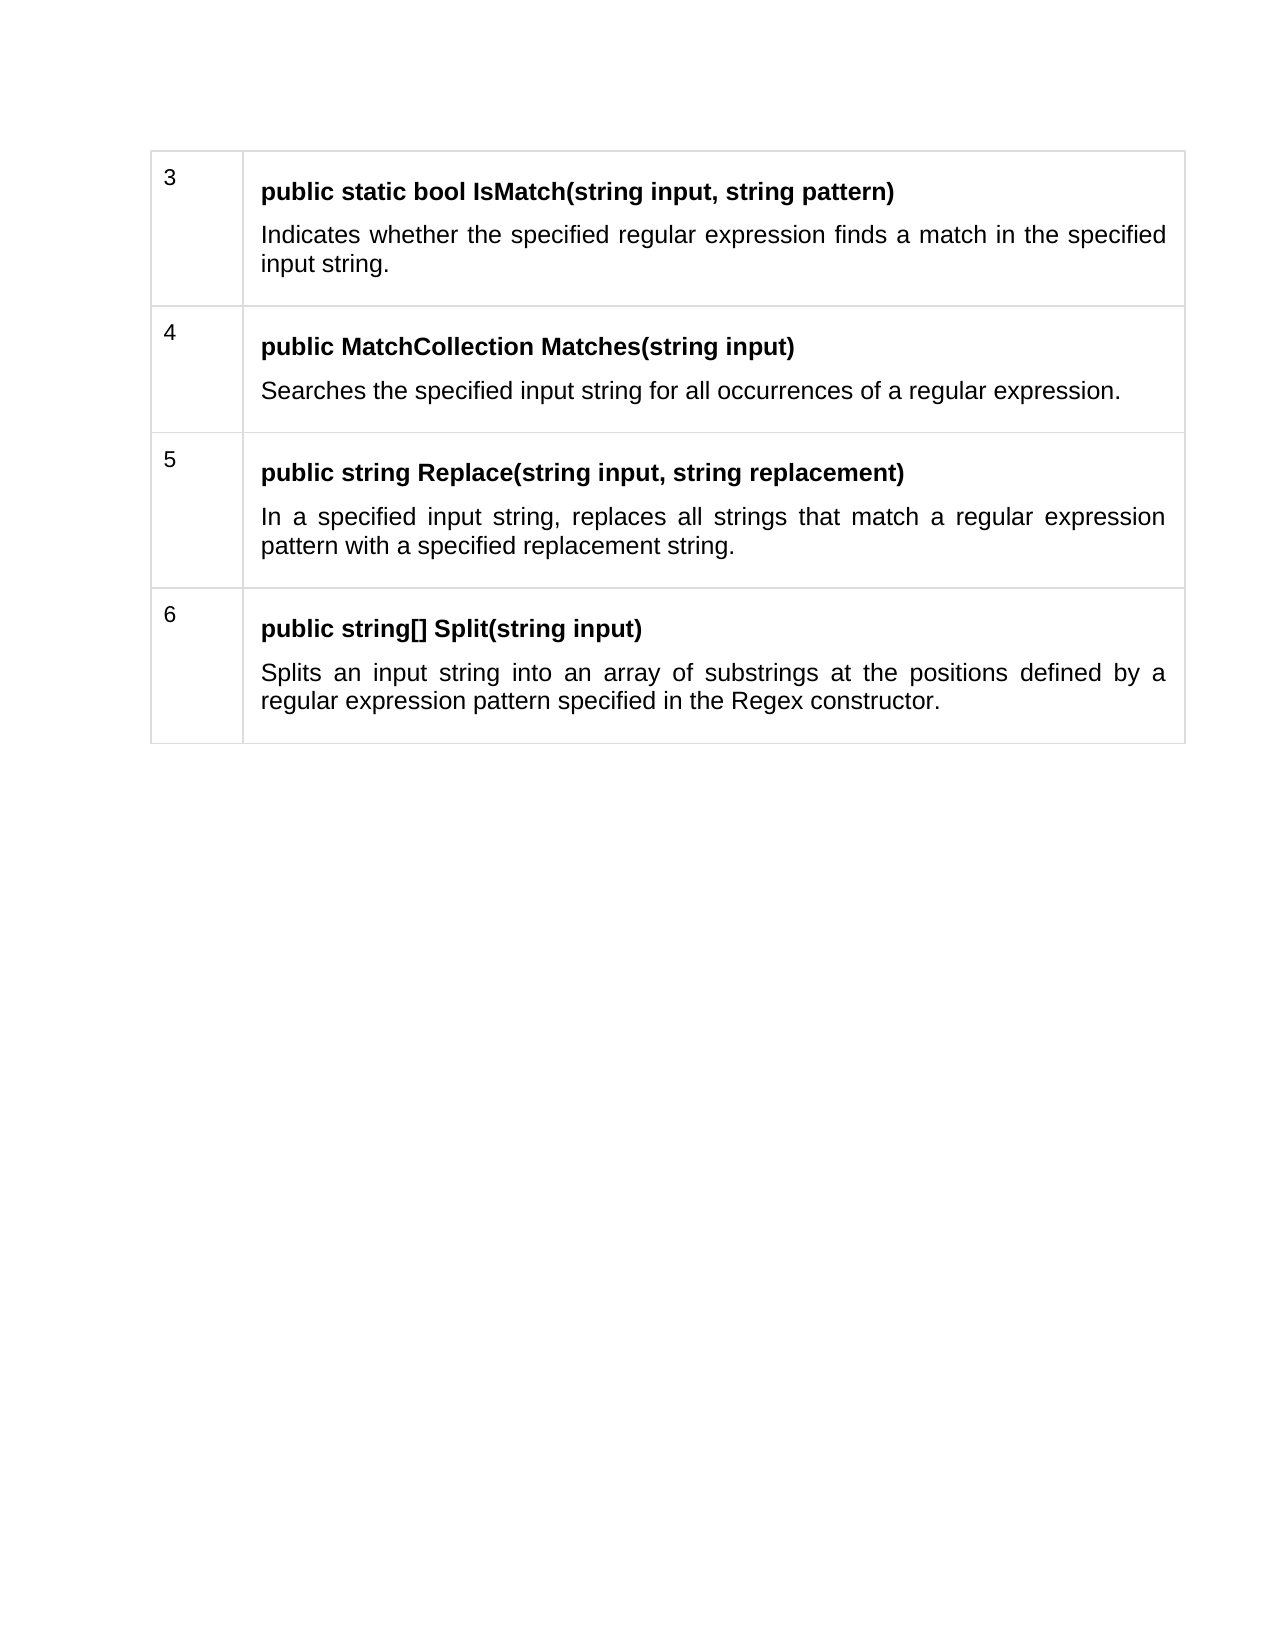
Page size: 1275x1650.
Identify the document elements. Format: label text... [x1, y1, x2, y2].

table_cell public MatchCollection Matches(string input) Searches the specified input string for all occurrences of a regular expression. [244, 307, 1184, 432]
table_cell public string[] Split(string input) Splits an input string into an array of substrings at the positions defined by a regular expression pattern specified in the Regex constructor. [244, 589, 1184, 742]
table_cell 5 [152, 433, 242, 587]
table_cell public static bool IsMatch(string input, string pattern) Indicates whether the specified regular expression finds a match in the specified input string. [244, 152, 1184, 305]
table_cell 3 [152, 152, 242, 305]
table_cell 6 [152, 589, 242, 742]
table_cell public string Replace(string input, string replacement) In a specified input string, replaces all strings that match a regular expression pattern with a specified replacement string. [244, 433, 1184, 587]
table_cell 4 [152, 307, 242, 432]
